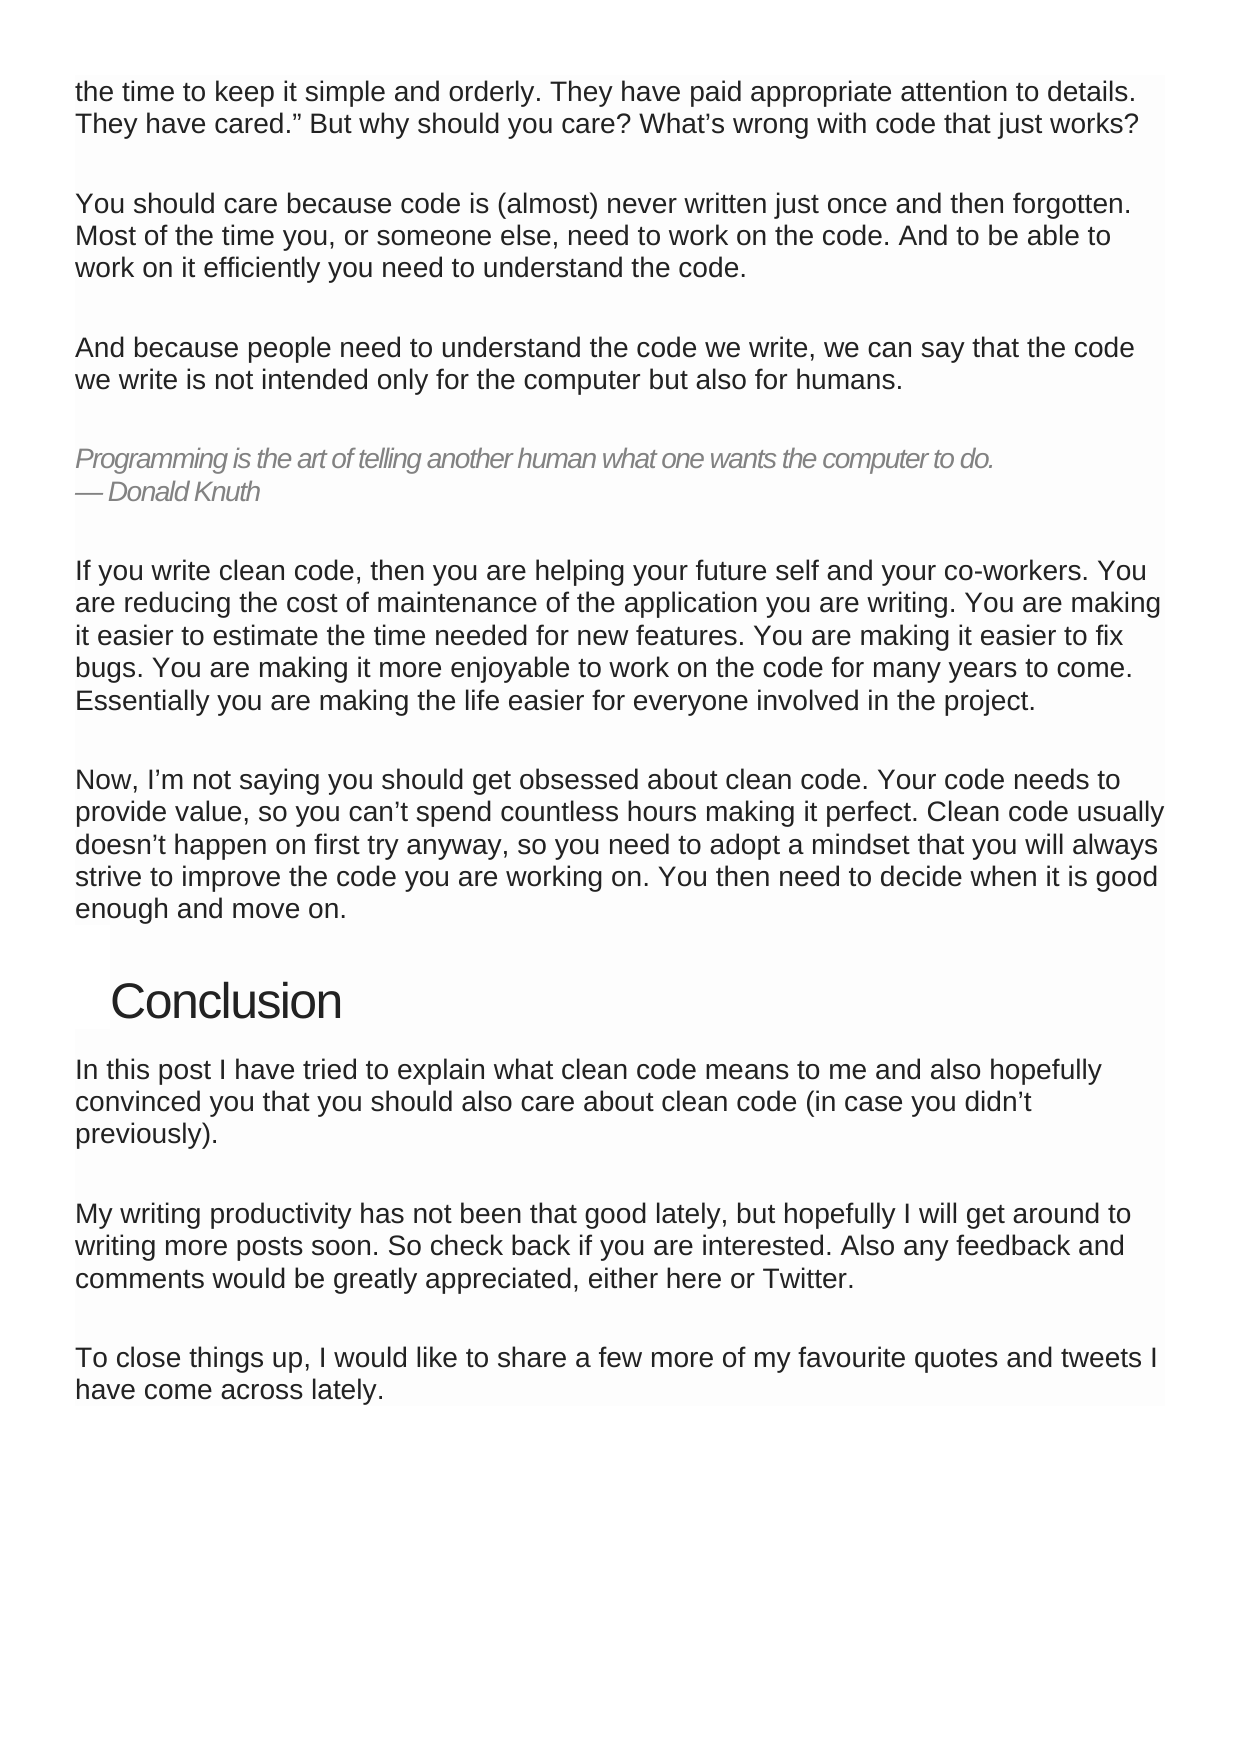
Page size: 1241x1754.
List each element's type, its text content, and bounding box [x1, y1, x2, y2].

text If you write clean code, then you are helping your future self and your co-workers. You are reducing the cost of maintenance of the application you are writing. You are making it easier to estimate the time needed for new features. You are making it easier to fix bugs. You are making it more enjoyable to work on the code for many years to come. Essentially you are making the life easier for everyone involved in the project. [75, 554, 1165, 716]
text My writing productivity has not been that good lately, but hopefully I will get around to writing more posts soon. So check back if you are interested. Also any feedback and comments would be greatly appreciated, either here or Twitter. [75, 1197, 1165, 1294]
text Now, I’m not saying you should get obsessed about clean code. Your code needs to provide value, so you can’t spend countless hours making it perfect. Clean code usually doesn’t happen on first try anyway, so you need to adopt a mindset that you will always strive to improve the code you are working on. You then need to decide when it is good enough and move on. [75, 763, 1165, 925]
text To close things up, I would like to share a few more of my favourite quotes and tweets I have come across lately. [75, 1341, 1165, 1406]
text And because people need to understand the code we write, we can say that the code we write is not intended only for the computer but also for humans. [75, 331, 1165, 396]
text Conclusion [110, 972, 1165, 1029]
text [75, 75, 1165, 140]
text Programming is the art of telling another human what one wants the computer to do. — Donald Knuth [75, 442, 1165, 507]
text You should care because code is (almost) never written just once and then forgotten. Most of the time you, or someone else, need to work on the code. And to be able to work on it efficiently you need to understand the code. [75, 187, 1165, 284]
text In this post I have tried to explain what clean code means to me and also hopefully convinced you that you should also care about clean code (in case you didn’t previously). [75, 1053, 1165, 1150]
